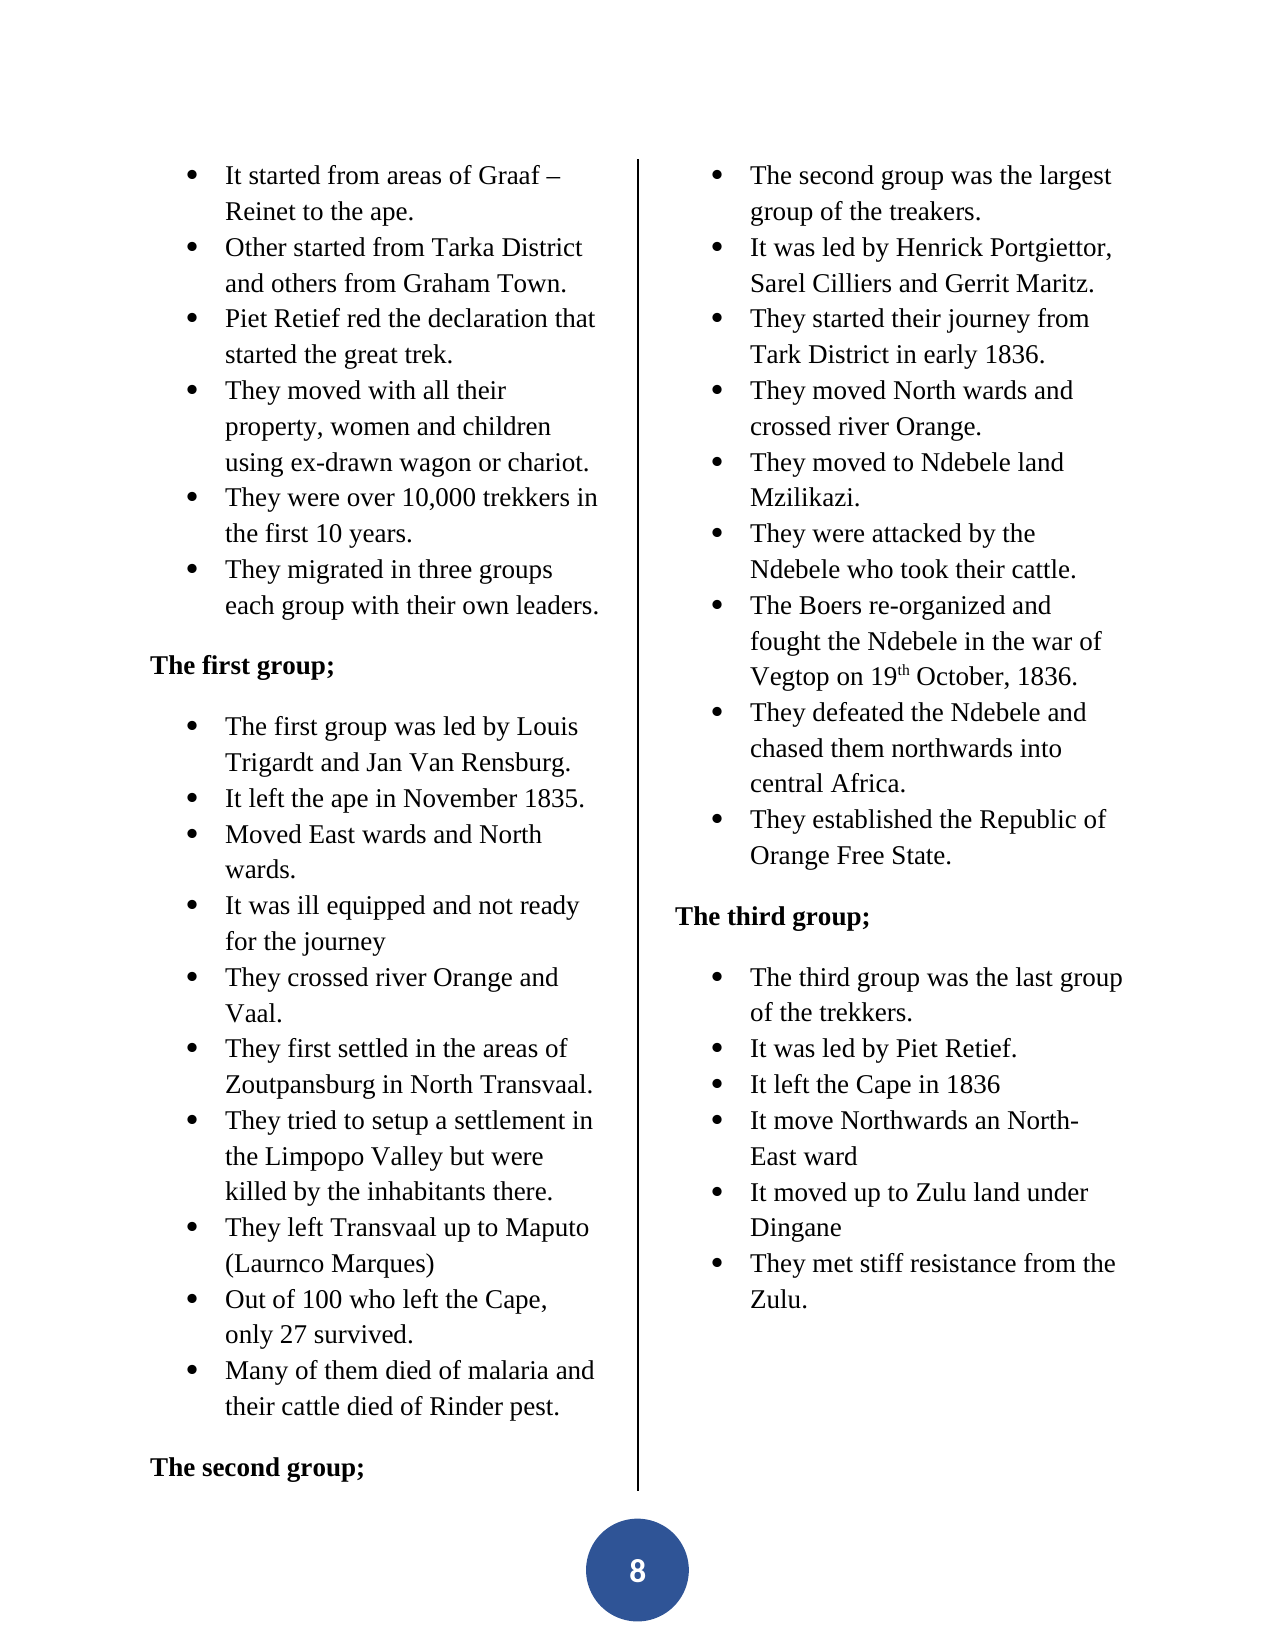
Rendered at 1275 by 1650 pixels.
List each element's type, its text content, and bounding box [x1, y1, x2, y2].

text The first group; [150, 649, 600, 681]
list They moved to Ndebele land Mzilikazi. [712, 446, 1125, 513]
list They moved North wards and crossed river Orange. [712, 374, 1125, 441]
list They met stiff resistance from the Zulu. [712, 1247, 1125, 1314]
list They started their journey from Tark District in early 1836. [712, 302, 1125, 369]
list It was led by Piet Retief. [712, 1032, 1125, 1063]
list It was led by Henrick Portgiettor, Sarel Cilliers and Gerrit Maritz. [712, 231, 1125, 298]
list It left the Cape in 1836 [712, 1068, 1125, 1099]
list Piet Retief red the declaration that started the great trek. [187, 302, 600, 369]
list It left the ape in November 1835. [187, 782, 600, 813]
list It move Northwards an North-East ward [712, 1104, 1125, 1171]
text The second group; [150, 1451, 600, 1482]
list They migrated in three groups each group with their own leaders. [187, 553, 600, 620]
list Out of 100 who left the Cape, only 27 survived. [187, 1283, 600, 1350]
list They moved with all their property, women and children using ex-drawn wagon or chariot. [187, 374, 600, 477]
list They first settled in the areas of Zoutpansburg in North Transvaal. [187, 1032, 600, 1099]
list Moved East wards and North wards. [187, 818, 600, 885]
list They left Transvaal up to Maputo (Laurnco Marques) [187, 1211, 600, 1278]
list They were over 10,000 trekkers in the first 10 years. [187, 481, 600, 548]
list It was ill equipped and not ready for the journey [187, 889, 600, 956]
list Many of them died of malaria and their cattle died of Rinder pest. [187, 1354, 600, 1421]
list They established the Republic of Orange Free State. [712, 803, 1125, 870]
list The first group was led by Louis Trigardt and Jan Van Rensburg. [187, 710, 600, 777]
text The third group; [675, 900, 1125, 931]
list Other started from Tarka District and others from Graham Town. [187, 231, 600, 298]
list They tried to setup a settlement in the Limpopo Valley but were killed by the inhabitants there. [187, 1104, 600, 1207]
list They were attacked by the Ndebele who took their cattle. [712, 517, 1125, 584]
list The second group was the largest group of the treakers. [712, 159, 1125, 226]
list They defeated the Ndebele and chased them northwards into central Africa. [712, 696, 1125, 799]
list The Boers re-organized and fought the Ndebele in the war of Vegtop on 19th October, 1836. [712, 589, 1125, 691]
list It started from areas of Graaf – Reinet to the ape. [187, 159, 600, 226]
list It moved up to Zulu land under Dingane [712, 1176, 1125, 1243]
list They crossed river Orange and Vaal. [187, 961, 600, 1028]
list The third group was the last group of the trekkers. [712, 961, 1125, 1028]
